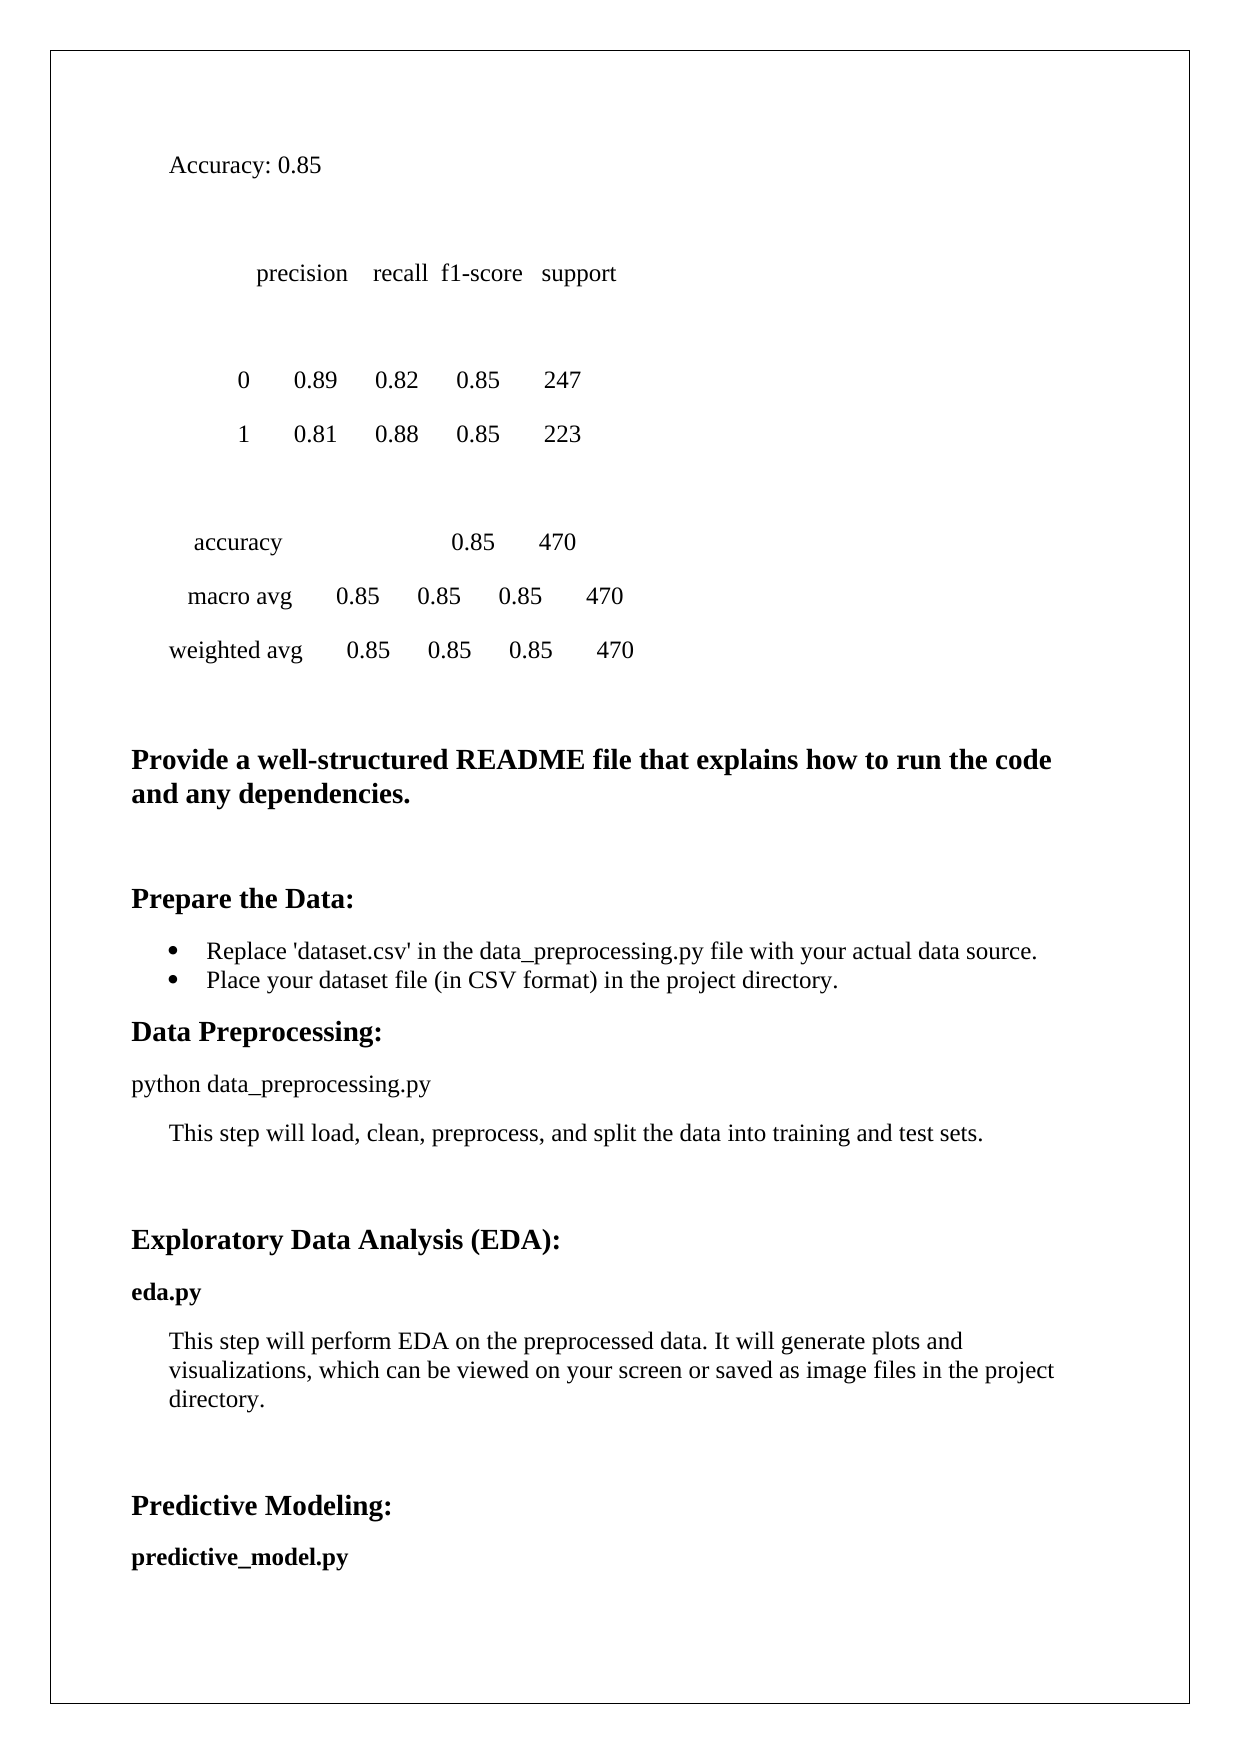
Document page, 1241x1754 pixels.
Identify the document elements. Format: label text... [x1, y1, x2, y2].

list Place your dataset file (in CSV format) in the project directory. [169, 965, 1090, 993]
list Replace 'dataset.csv' in the data_preprocessing.py file with your actual data source. [169, 936, 1090, 965]
text Provide a well-structured README file that explains how to run the code and any dependencies. [131, 742, 1090, 809]
text macro avg 0.85 0.85 0.85 470 [169, 581, 1090, 609]
text Prepare the Data: [131, 882, 1090, 915]
text Accuracy: 0.85 [169, 150, 1090, 179]
text python data_preprocessing.py [131, 1069, 1090, 1097]
text precision recall f1-score support [169, 258, 1090, 286]
text weighted avg 0.85 0.85 0.85 470 [169, 635, 1090, 663]
text Data Preprocessing: [131, 1014, 1090, 1048]
text 1 0.81 0.88 0.85 223 [169, 419, 1090, 448]
text Exploratory Data Analysis (EDA): [131, 1222, 1090, 1256]
text predictive_model.py [131, 1542, 1090, 1571]
text eda.py [131, 1277, 1090, 1305]
text This step will load, clean, preprocess, and split the data into training and test sets. [169, 1118, 1090, 1147]
text Predictive Modeling: [131, 1488, 1090, 1521]
text 0 0.89 0.82 0.85 247 [169, 365, 1090, 394]
text This step will perform EDA on the preprocessed data. It will generate plots and visualizations, which can be viewed on your screen or saved as image files in the project directory. [169, 1326, 1090, 1412]
text accuracy 0.85 470 [169, 527, 1090, 556]
